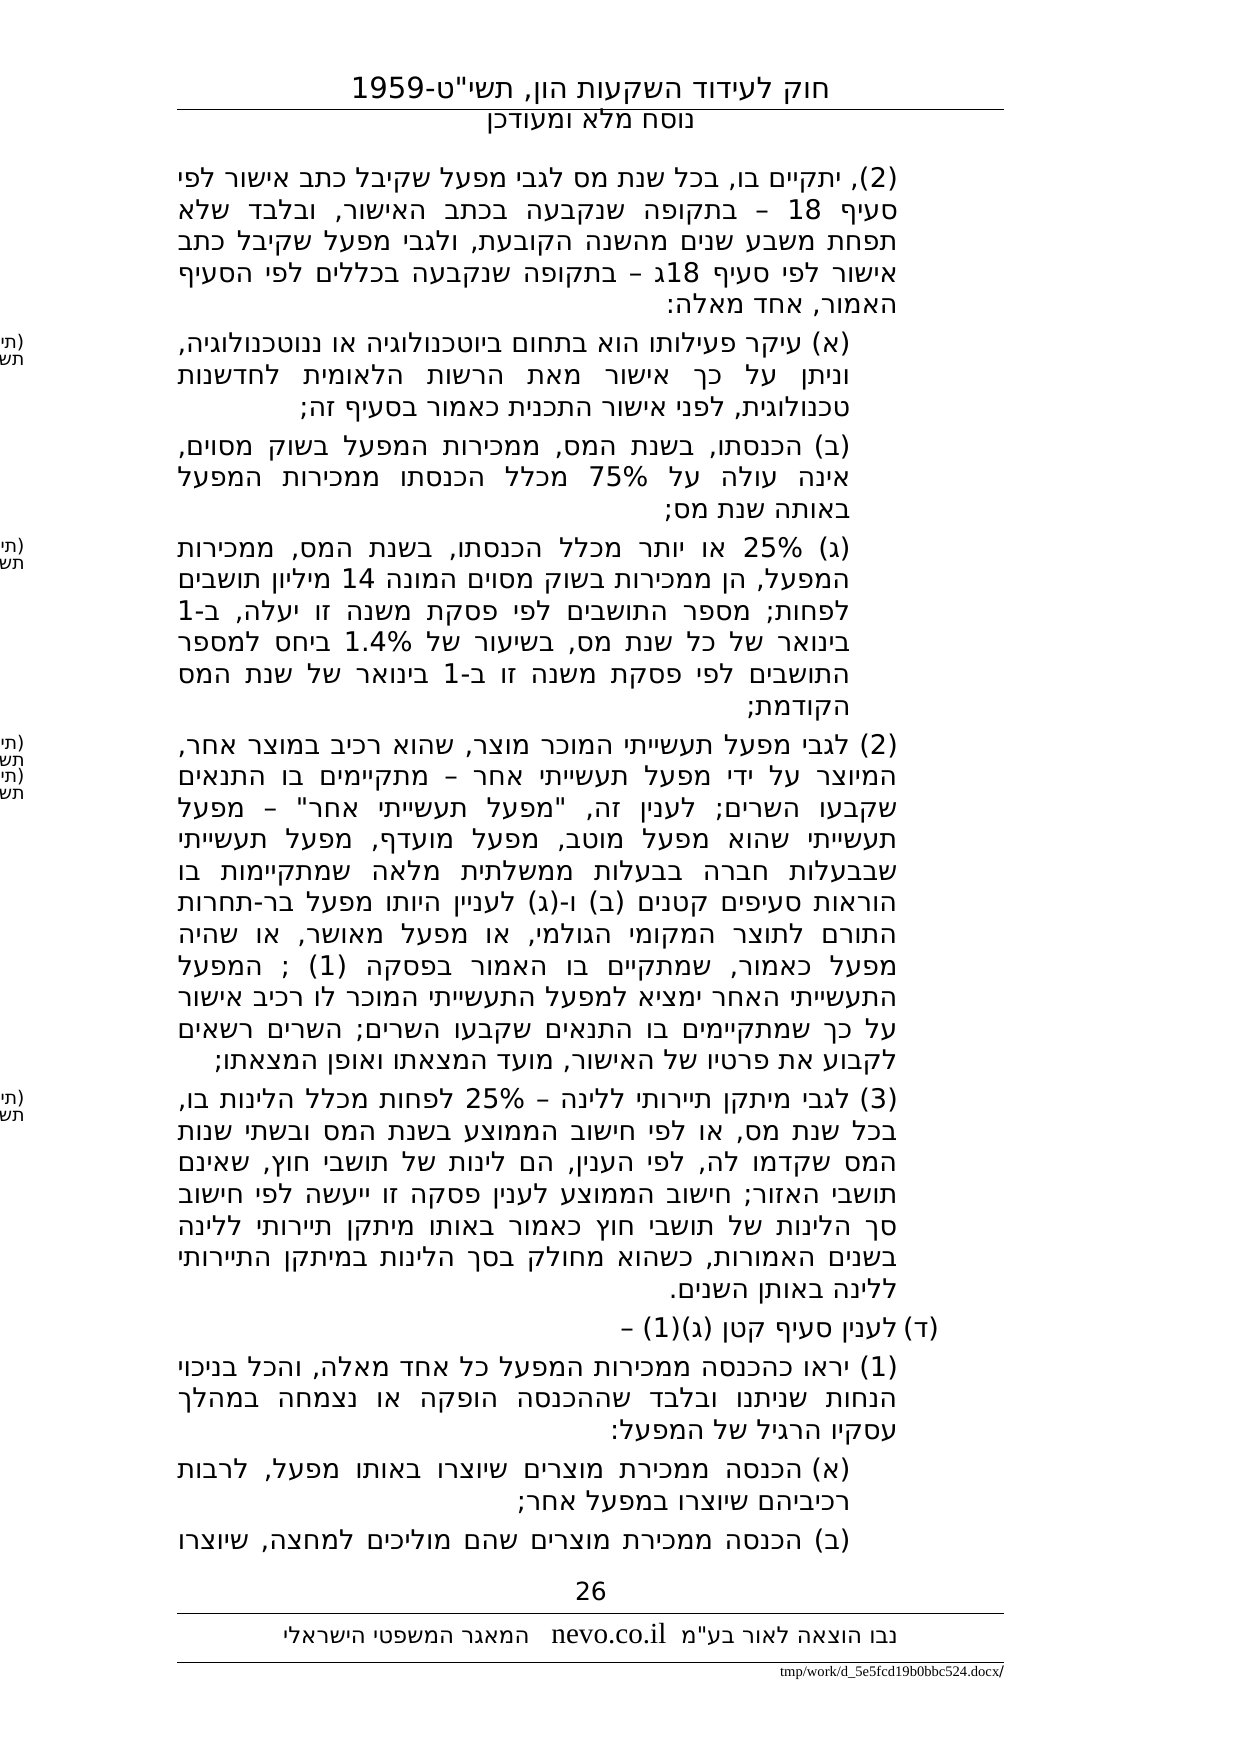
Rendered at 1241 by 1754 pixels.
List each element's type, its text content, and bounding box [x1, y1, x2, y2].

text (א) עיקר פעילותו הוא בתחום ביוטכנולוגיה או ננוטכנולוגיה, וניתן על כך אישור מאת הרשות הלאומית לחדשנות טכנולוגית, לפני אישור התכנית כאמור בסעיף זה; [177, 328, 851, 422]
text (ד) לענין סעיף קטן (ג)(1) – [177, 1312, 1004, 1344]
text (ב) הכנסתו, בשנת המס, ממכירות המפעל בשוק מסוים, אינה עולה על 75% מכלל הכנסתו ממכירות המפעל באותה שנת מס; [177, 430, 851, 524]
text (3) לגבי מיתקן תיירותי ללינה – 25% לפחות מכלל הלינות בו, בכל שנת מס, או לפי חישוב הממוצע בשנת המס ובשתי שנות המס שקדמו לה, לפי הענין, הם לינות של תושבי חוץ, שאינם תושבי האזור; חישוב הממוצע לענין פסקה זו ייעשה לפי חישוב סך הלינות של תושבי חוץ כאמור באותו מיתקן תיירותי ללינה בשנים האמורות, כשהוא מחולק בסך הלינות במיתקן התיירותי ללינה באותן השנים. [177, 1084, 898, 1304]
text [177, 162, 898, 320]
text (ג) 25% או יותר מכלל הכנסתו, בשנת המס, ממכירות המפעל, הן ממכירות בשוק מסוים המונה 14 מיליון תושבים לפחות; מספר התושבים לפי פסקת משנה זו יעלה, ב-1 בינואר של כל שנת מס, בשיעור של 1.4% ביחס למספר התושבים לפי פסקת משנה זו ב-1 בינואר של שנת המס הקודמת; [177, 532, 851, 721]
text (1) יראו כהכנסה ממכירות המפעל כל אחד מאלה, והכל בניכוי הנחות שניתנו ובלבד שההכנסה הופקה או נצמחה במהלך עסקיו הרגיל של המפעל: [177, 1351, 898, 1446]
text (2) לגבי מפעל תעשייתי המוכר מוצר, שהוא רכיב במוצר אחר, המיוצר על ידי מפעל תעשייתי אחר – מתקיימים בו התנאים שקבעו השרים; לענין זה, "מפעל תעשייתי אחר" – מפעל תעשייתי שהוא מפעל מוטב, מפעל מועדף, מפעל תעשייתי שבבעלות חברה בבעלות ממשלתית מלאה שמתקיימות בו הוראות סעיפים קטנים (ב) ו-(ג) לעניין היותו מפעל בר-תחרות התורם לתוצר המקומי הגולמי, או מפעל מאושר, או שהיה מפעל כאמור, שמתקיים בו האמור בפסקה (1) ; המפעל התעשייתי האחר ימציא למפעל התעשייתי המוכר לו רכיב אישור על כך שמתקיימים בו התנאים שקבעו השרים; השרים רשאים לקבוע את פרטיו של האישור, מועד המצאתו ואופן המצאתו; [177, 729, 898, 1076]
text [177, 1524, 851, 1556]
text (א) הכנסה ממכירת מוצרים שיוצרו באותו מפעל, לרבות רכיביהם שיוצרו במפעל אחר; [177, 1453, 851, 1516]
